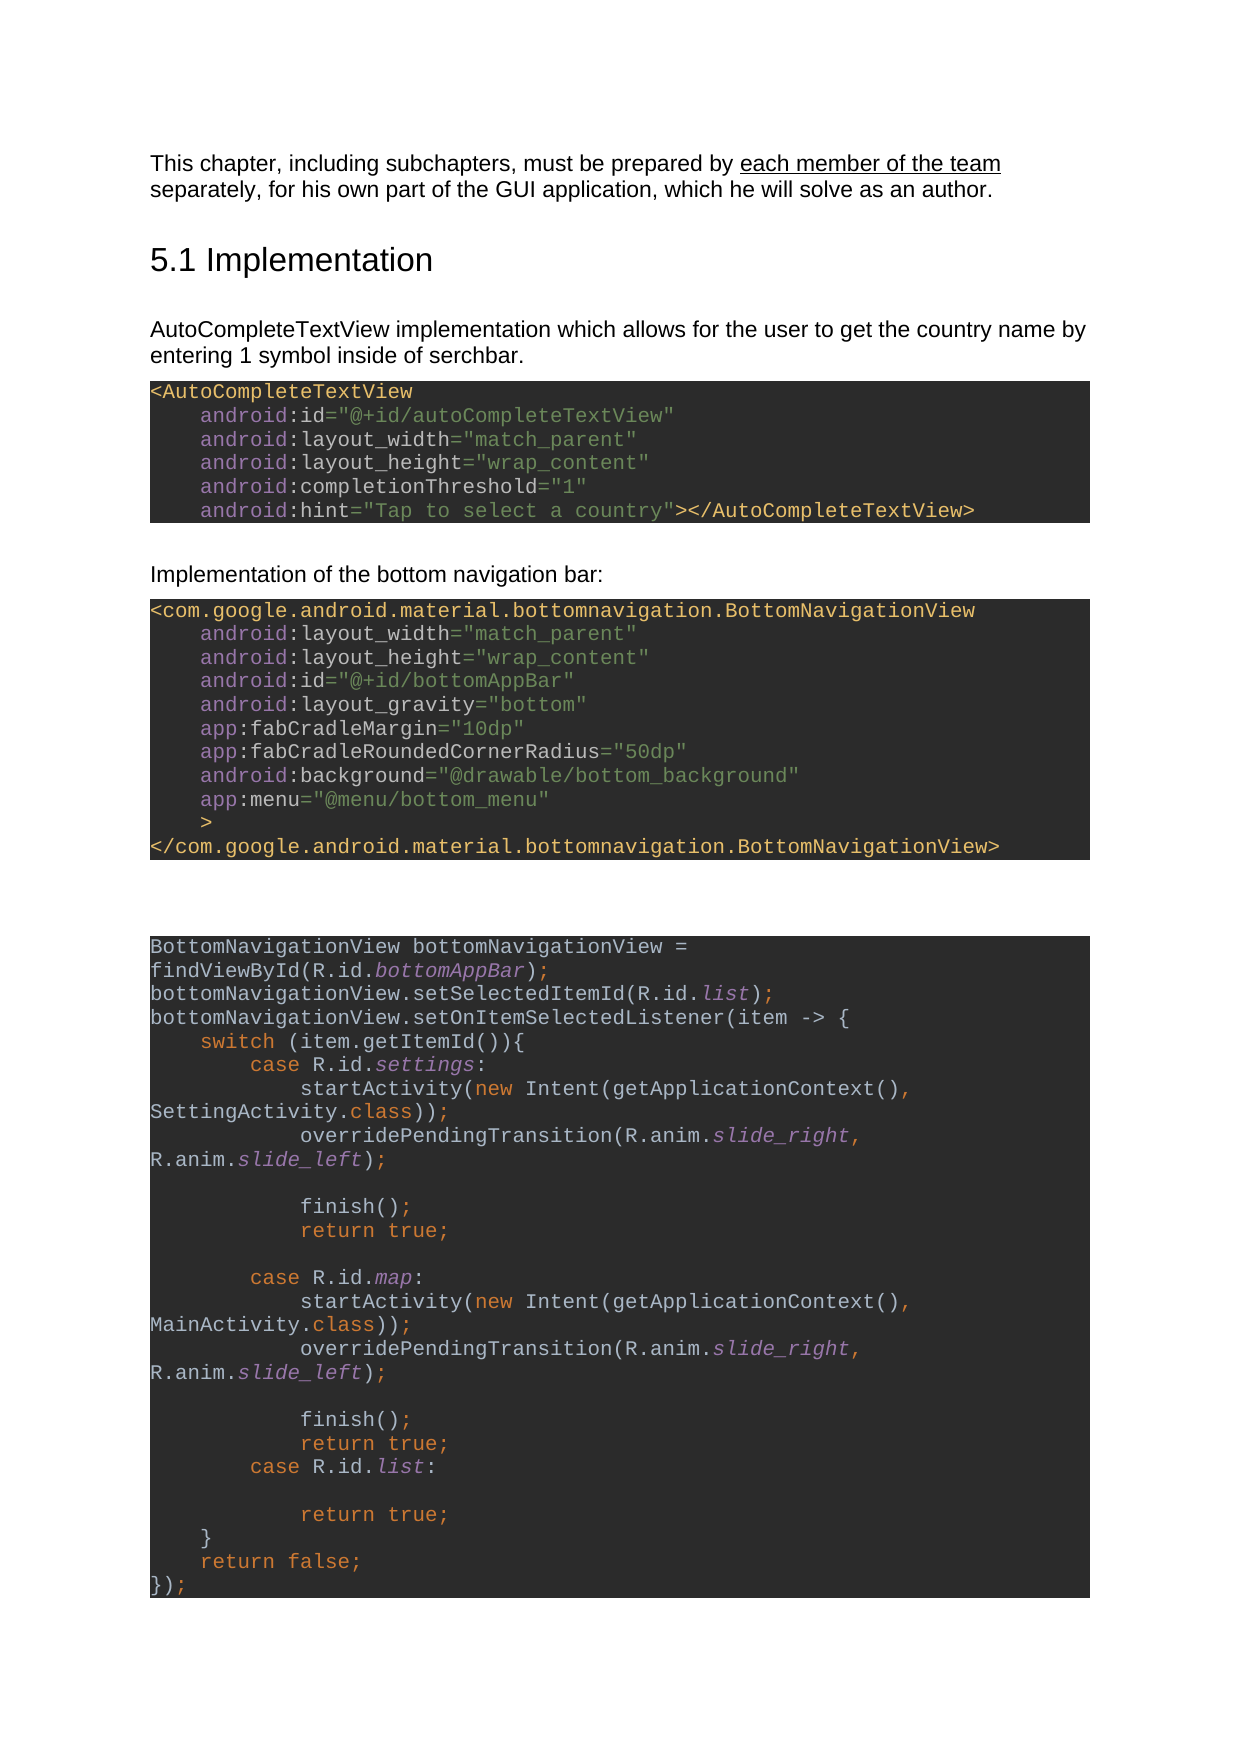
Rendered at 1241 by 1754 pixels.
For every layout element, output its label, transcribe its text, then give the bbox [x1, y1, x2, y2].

text BottomNavigationView bottomNavigationView = findViewById(R.id.bottomAppBar); bottomNavigationView.setSelectedItemId(R.id.list); bottomNavigationView.setOnItemSelectedListener(item -> { switch (item.getItemId()){ case R.id.settings: startActivity(new Intent(getApplicationContext(), SettingActivity.class)); overridePendingTransition(R.anim.slide_right, R.anim.slide_left); finish(); return true; case R.id.map: startActivity(new Intent(getApplicationContext(), MainActivity.class)); overridePendingTransition(R.anim.slide_right, R.anim.slide_left); finish(); return true; case R.id.list: return true; } return false; }); [150, 936, 1090, 1598]
text AutoCompleteTextView implementation which allows for the user to get the country name by entering 1 symbol inside of serchbar. [150, 316, 1090, 369]
text This chapter, including subchapters, must be prepared by each member of the team separately, for his own part of the GUI application, which he will solve as an author. [150, 150, 1090, 203]
text <com.google.android.material.bottomnavigation.BottomNavigationView android:layout_width="match_parent" android:layout_height="wrap_content" android:id="@+id/bottomAppBar" android:layout_gravity="bottom" app:fabCradleMargin="10dp" app:fabCradleRoundedCornerRadius="50dp" android:background="@drawable/bottom_background" app:menu="@menu/bottom_menu" > </com.google.android.material.bottomnavigation.BottomNavigationView> [150, 599, 1090, 860]
text <AutoCompleteTextView android:id="@+id/autoCompleteTextView" android:layout_width="match_parent" android:layout_height="wrap_content" android:completionThreshold="1" android:hint="Tap to select a country"></AutoCompleteTextView> [150, 381, 1090, 523]
text Implementation of the bottom navigation bar: [150, 561, 1090, 587]
text 5.1 Implementation [150, 240, 1090, 279]
